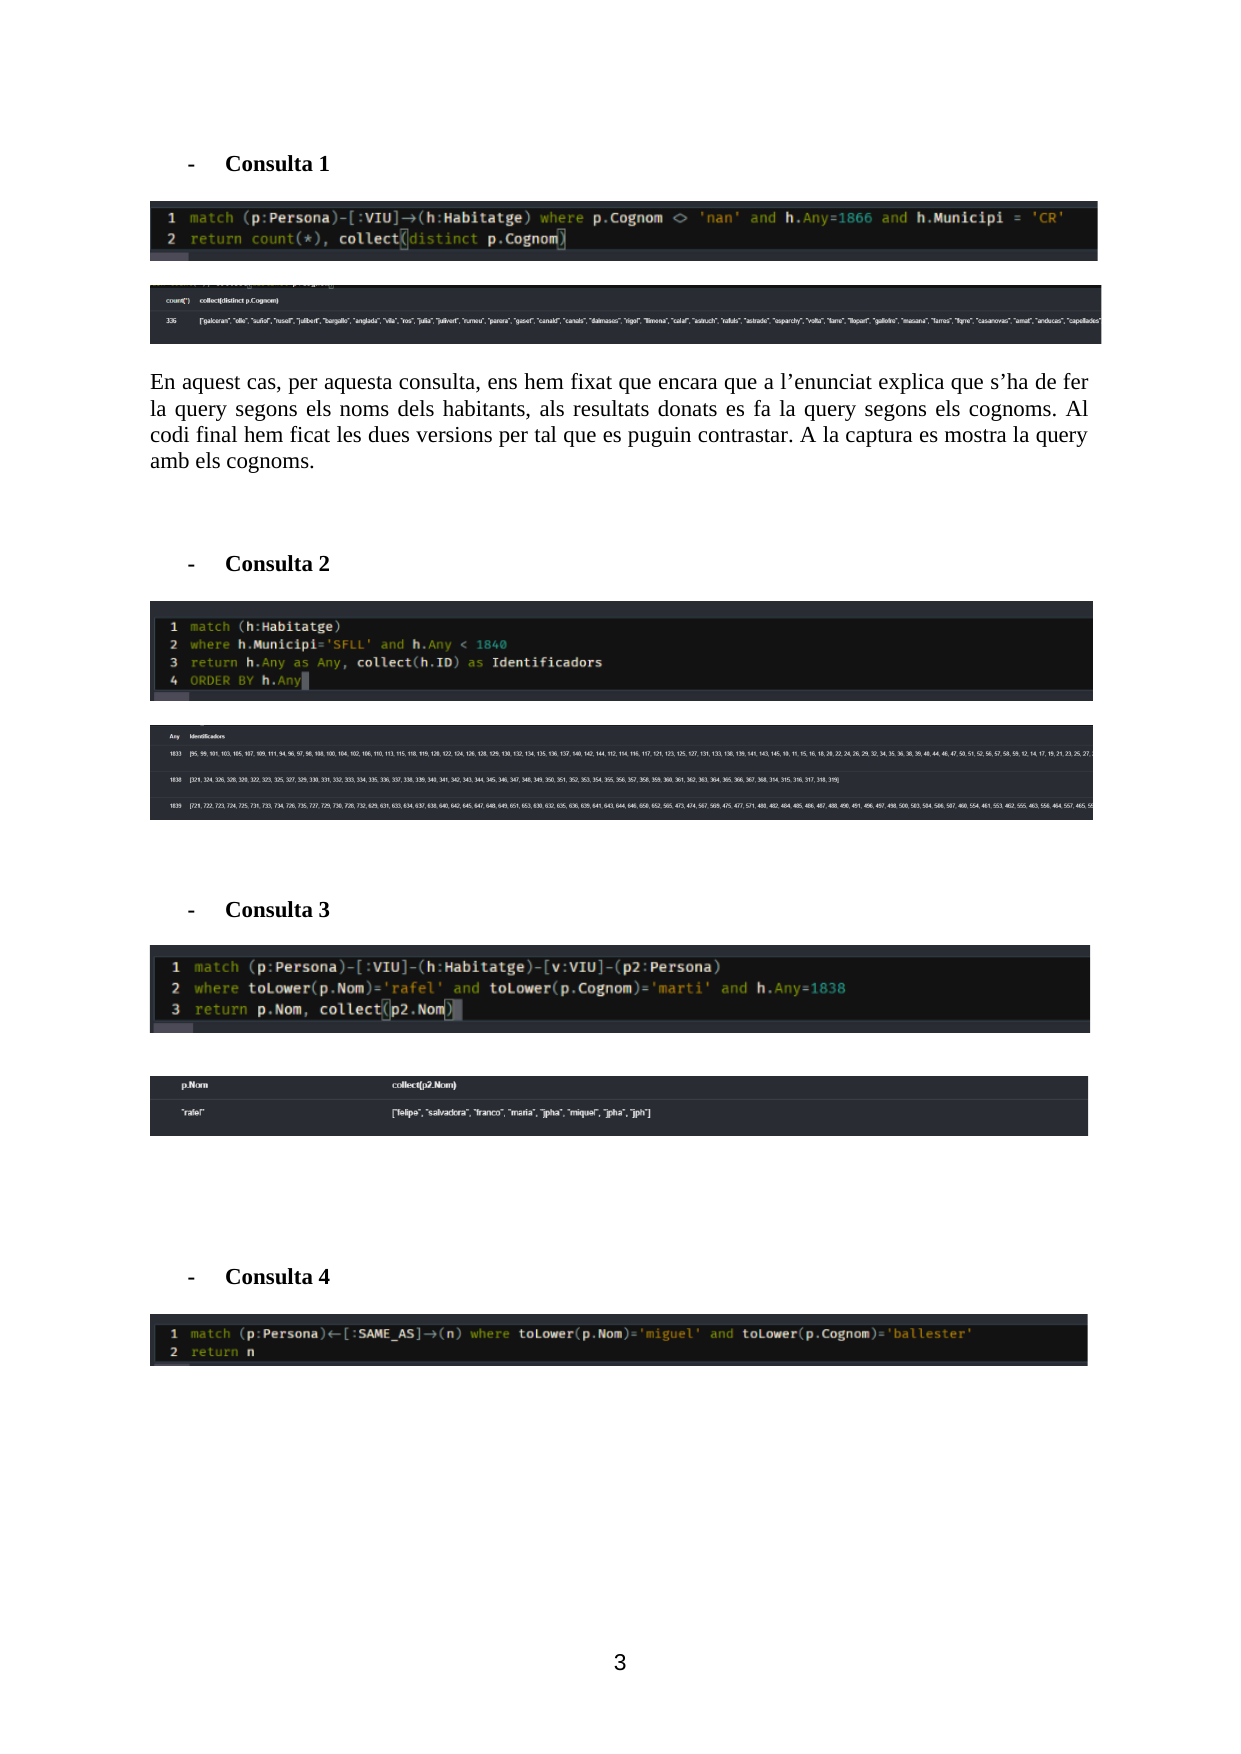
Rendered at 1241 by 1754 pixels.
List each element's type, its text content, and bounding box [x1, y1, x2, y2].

picture [149, 945, 1091, 1033]
list Consulta 1 [187, 150, 1090, 176]
picture [150, 201, 1098, 261]
text En aquest cas, per aquesta consulta, ens hem fixat que encara que a l’enunciat explica que s’ha de fer la query segons els noms dels habitants, als resultats donats es fa la query segons els cognoms. Al codi final hem ficat les dues versions per tal que es puguin contrastar. A la captura es mostra la query amb els cognoms. [150, 368, 1090, 474]
picture [150, 1076, 1089, 1136]
picture [150, 285, 1102, 344]
list Consulta 3 [187, 896, 1090, 922]
picture [150, 601, 1093, 701]
list Consulta 4 [187, 1263, 1090, 1289]
picture [150, 1314, 1088, 1366]
list Consulta 2 [187, 550, 1090, 576]
picture [150, 725, 1093, 820]
